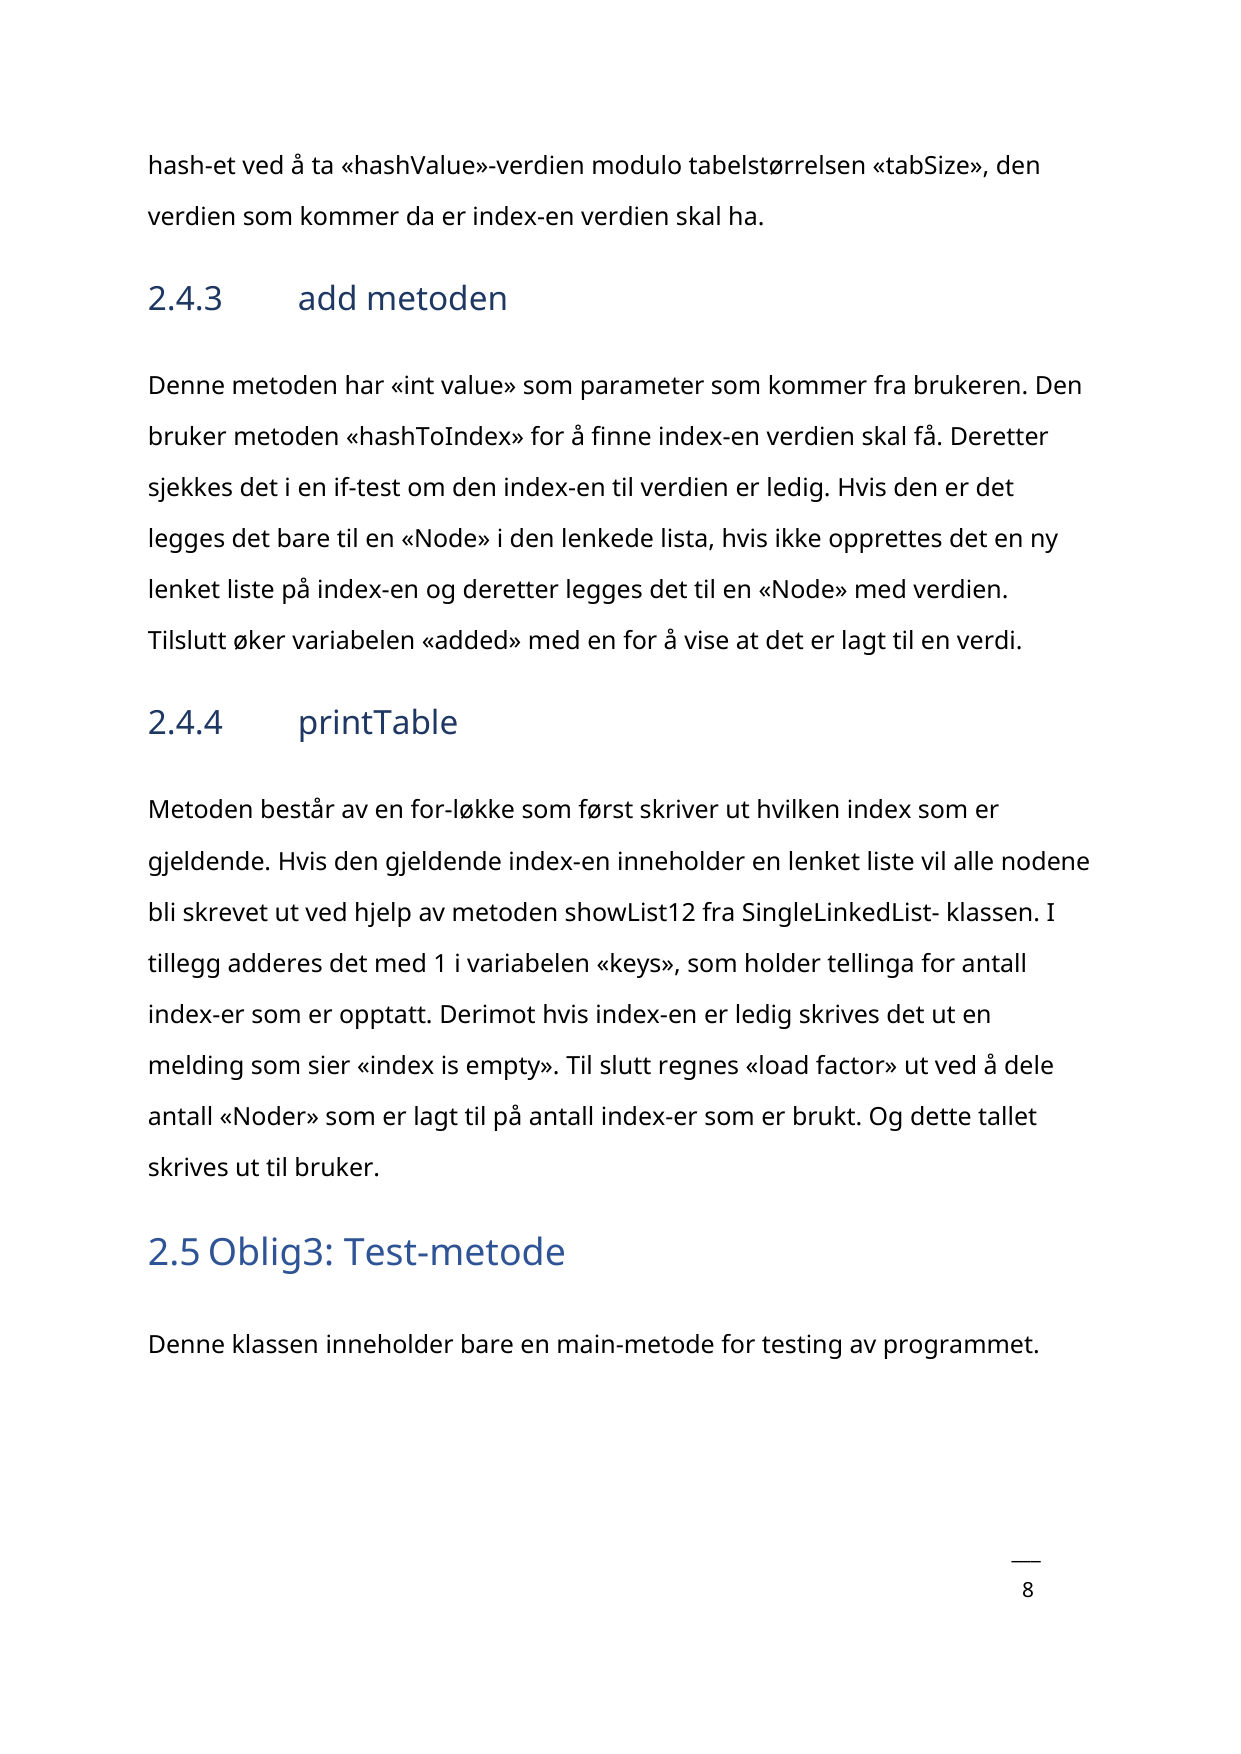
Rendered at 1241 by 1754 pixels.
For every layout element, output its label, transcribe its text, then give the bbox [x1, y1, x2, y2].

subtitle Oblig3: Test-metode [148, 1226, 1093, 1277]
subtitle printTable [148, 699, 1093, 744]
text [148, 148, 1093, 233]
text Metoden består av en for-løkke som først skriver ut hvilken index som er gjeldende. Hvis den gjeldende index-en inneholder en lenket liste vil alle nodene bli skrevet ut ved hjelp av metoden showList12 fra SingleLinkedList- klassen. I tillegg adderes det med 1 i variabelen «keys», som holder tellinga for antall index-er som er opptatt. Derimot hvis index-en er ledig skrives det ut en melding som sier «index is empty». Til slutt regnes «load factor» ut ved å dele antall «Noder» som er lagt til på antall index-er som er brukt. Og dette tallet skrives ut til bruker. [148, 792, 1093, 1183]
subtitle add metoden [148, 275, 1093, 320]
text Denne klassen inneholder bare en main-metode for testing av programmet. [148, 1327, 1093, 1361]
text Denne metoden har «int value» som parameter som kommer fra brukeren. Den bruker metoden «hashToIndex» for å finne index-en verdien skal få. Deretter sjekkes det i en if-test om den index-en til verdien er ledig. Hvis den er det legges det bare til en «Node» i den lenkede lista, hvis ikke opprettes det en ny lenket liste på index-en og deretter legges det til en «Node» med verdien. Tilslutt øker variabelen «added» med en for å vise at det er lagt til en verdi. [148, 368, 1093, 657]
